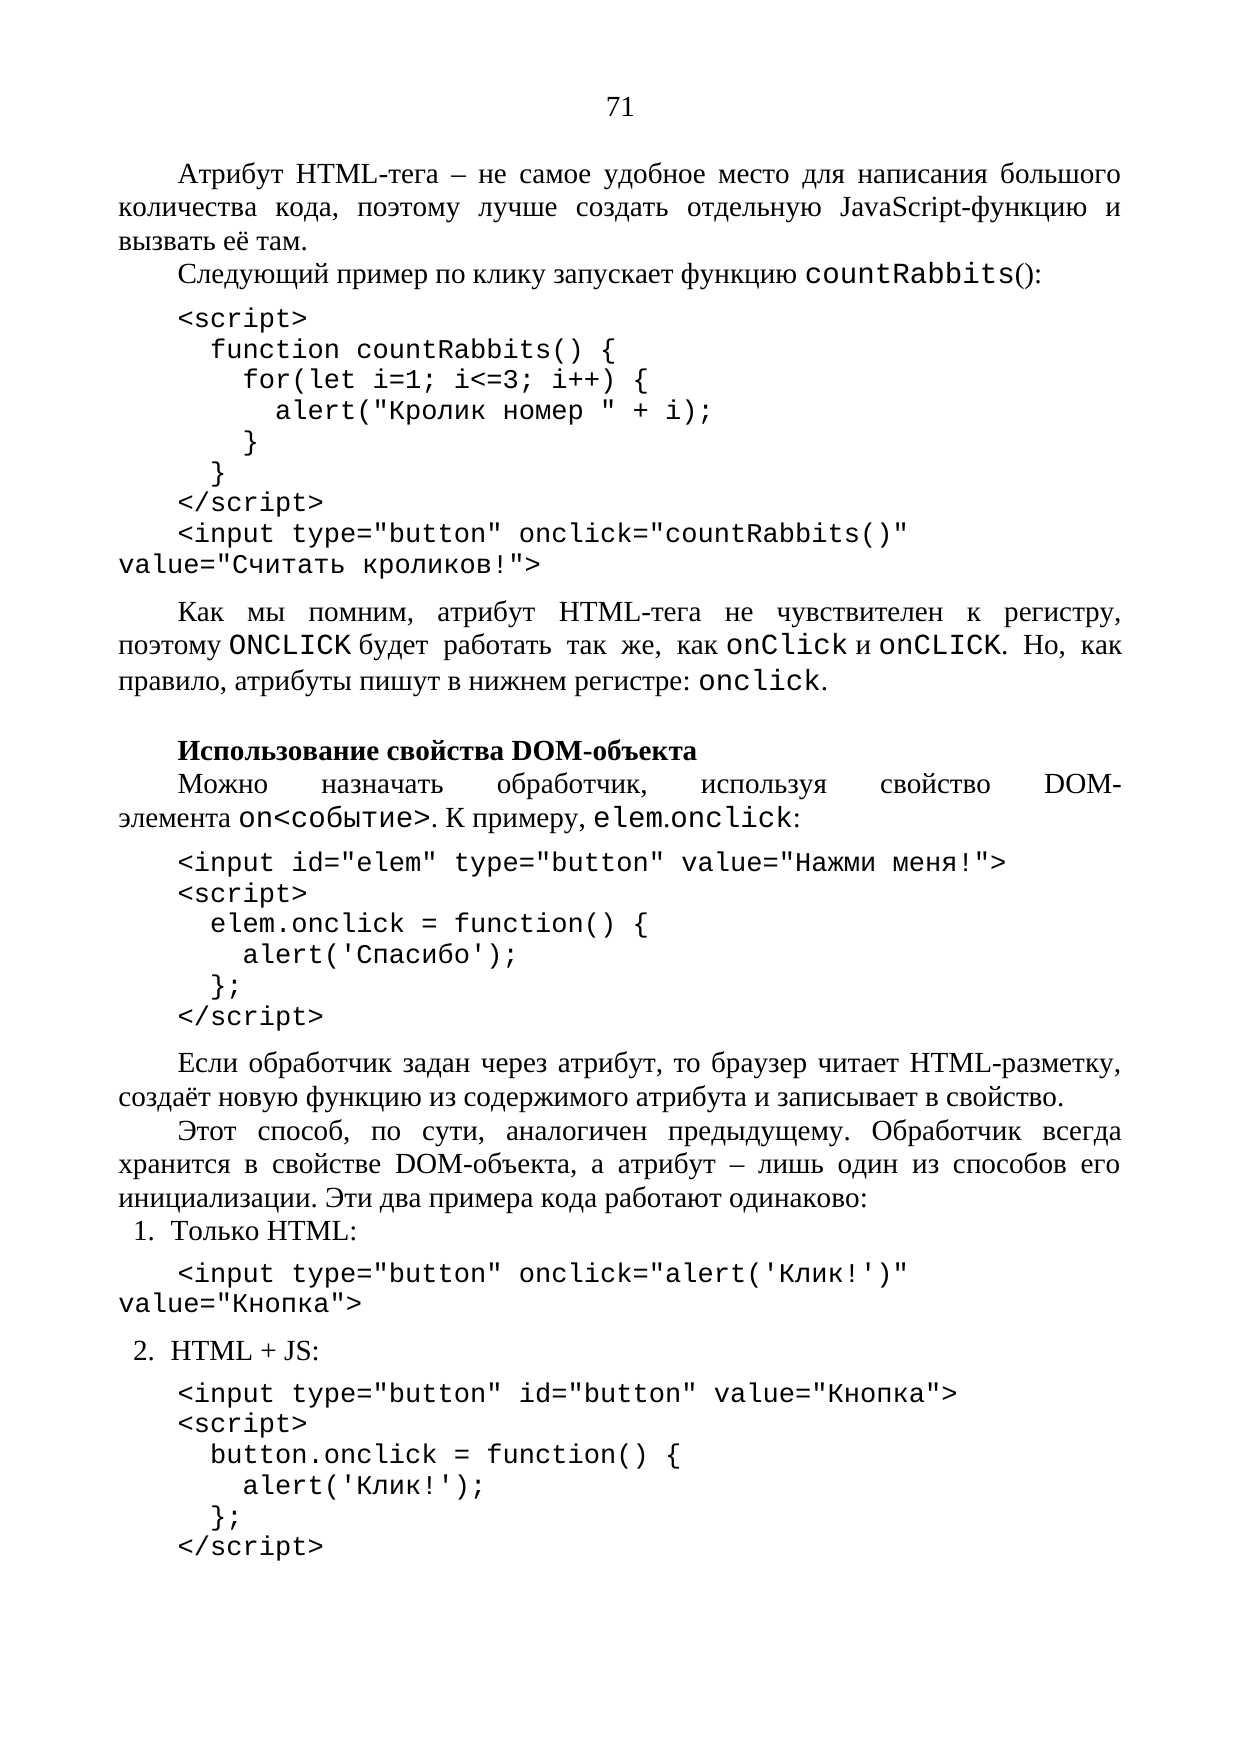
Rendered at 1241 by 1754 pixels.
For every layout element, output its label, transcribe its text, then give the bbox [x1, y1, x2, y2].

list HTML + JS: [133, 1333, 1122, 1367]
text button.onclick = function() { [118, 1441, 1122, 1472]
text alert('Клик!'); [118, 1472, 1122, 1502]
text </script> [118, 1533, 1122, 1564]
text <input type="button" onclick="countRabbits()" value="Считать кроликов!"> [118, 520, 1122, 581]
text function countRabbits() { [118, 336, 1122, 366]
text Использование свойства DOM-объекта [118, 733, 1122, 767]
text </script> [118, 489, 1122, 520]
list Только HTML: [133, 1213, 1122, 1247]
text }; [118, 1502, 1122, 1533]
text Атрибут HTML-тега – не самое удобное место для написания большого количества кода, поэтому лучше создать отдельную JavaScript-функцию и вызвать её там. [118, 156, 1122, 256]
text Следующий пример по клику запускает функцию countRabbits(): [118, 256, 1122, 292]
text <input type="button" id="button" value="Кнопка"> [118, 1379, 1122, 1410]
text <input id="elem" type="button" value="Нажми меня!"> [118, 849, 1122, 879]
text for(let i=1; i<=3; i++) { [118, 366, 1122, 397]
text }; [118, 972, 1122, 1002]
text Этот способ, по сути, аналогичен предыдущему. Обработчик всегда хранится в свойстве DOM-объекта, а атрибут – лишь один из способов его инициализации. Эти два примера кода работают одинаково: [118, 1113, 1122, 1213]
text </script> [118, 1002, 1122, 1033]
text <script> [118, 879, 1122, 910]
text Можно назначать обработчик, используя свойство DOM-элемента on<событие>. К примеру, elem.onclick: [118, 767, 1122, 836]
text } [118, 458, 1122, 489]
text Как мы помним, атрибут HTML-тега не чувствителен к регистру, поэтому ONCLICK будет работать так же, как onClick и onCLICK. Но, как правило, атрибуты пишут в нижнем регистре: onclick. [118, 594, 1122, 699]
text elem.onclick = function() { [118, 910, 1122, 941]
text alert("Кролик номер " + i); [118, 397, 1122, 428]
text <script> [118, 305, 1122, 336]
text alert('Спасибо'); [118, 941, 1122, 972]
text <script> [118, 1410, 1122, 1441]
text Если обработчик задан через атрибут, то браузер читает HTML-разметку, создаёт новую функцию из содержимого атрибута и записывает в свойство. [118, 1046, 1122, 1113]
text } [118, 428, 1122, 458]
text <input type="button" onclick="alert('Клик!')" value="Кнопка"> [118, 1259, 1122, 1321]
